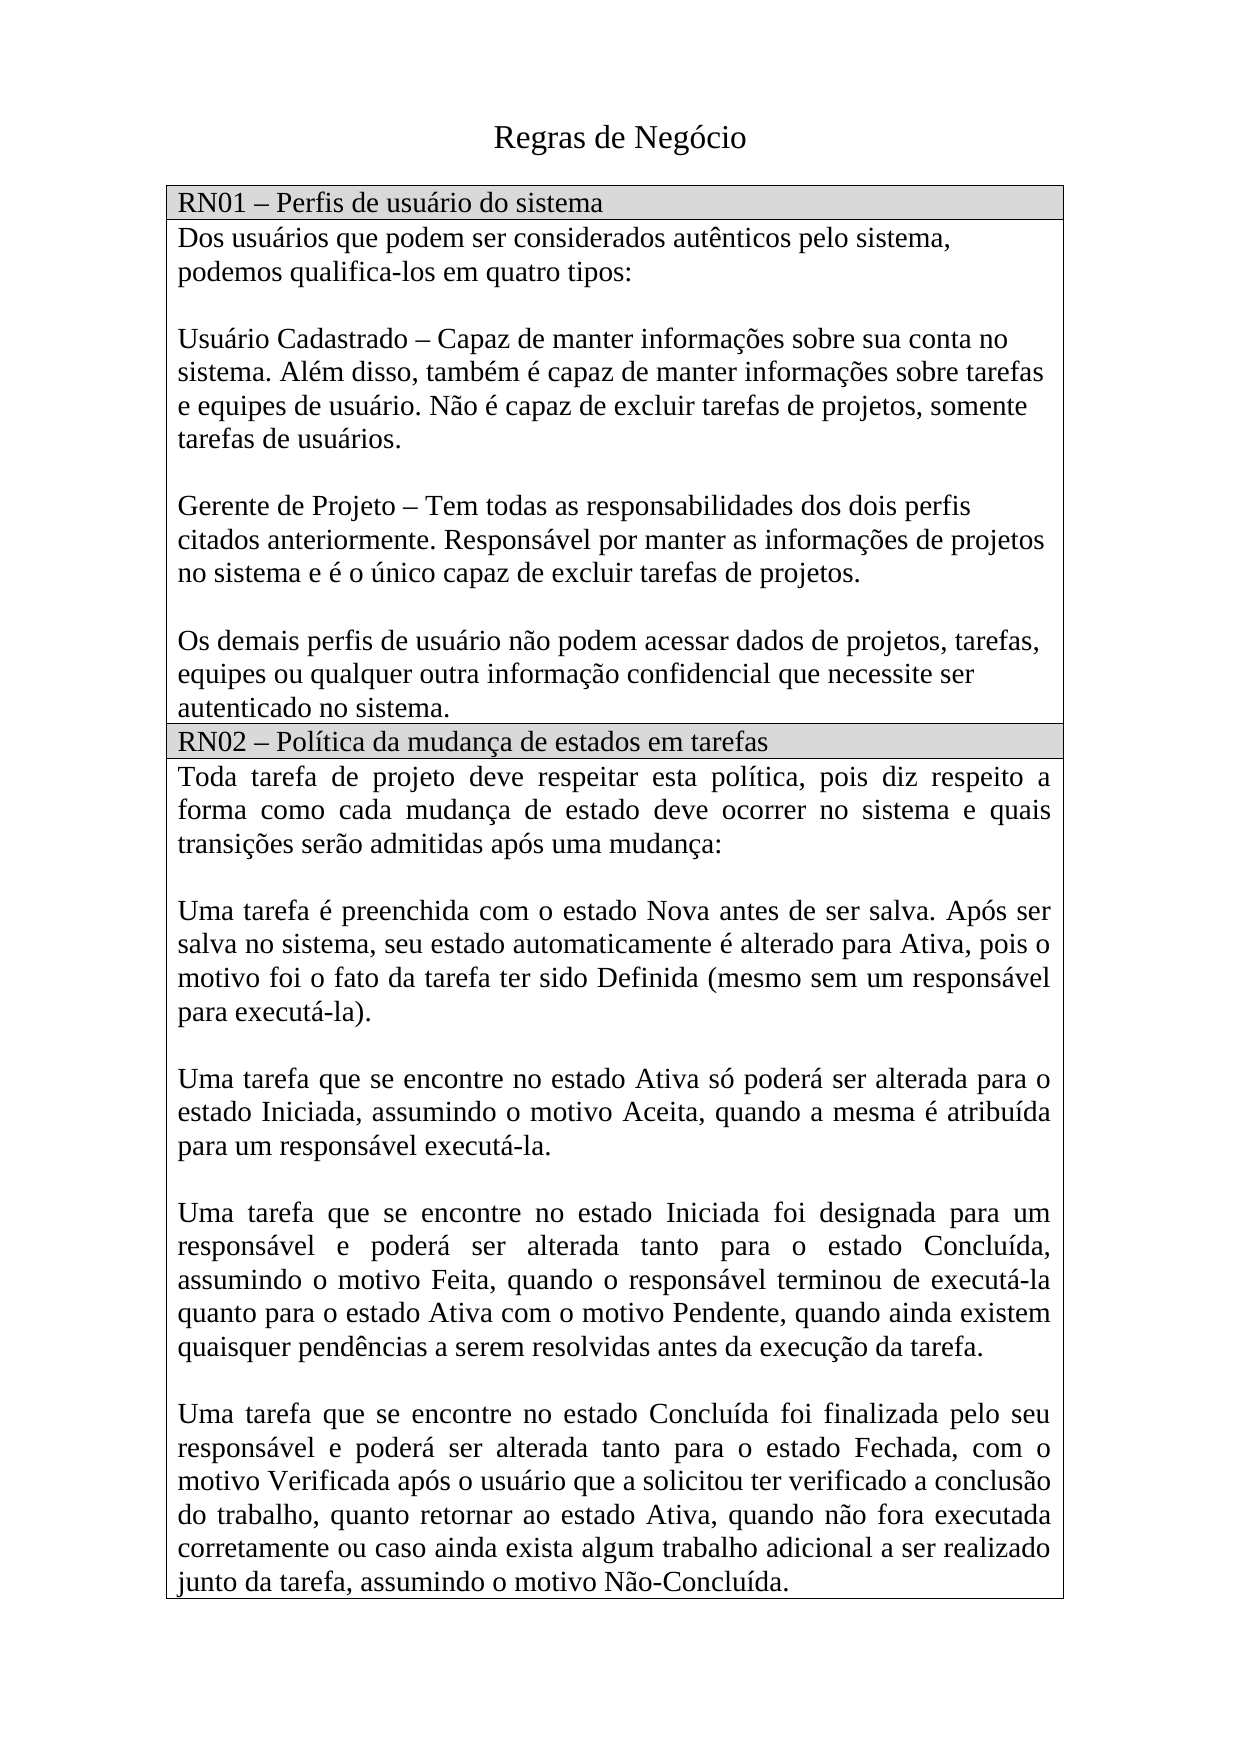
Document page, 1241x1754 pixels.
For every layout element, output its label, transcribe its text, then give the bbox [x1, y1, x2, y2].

table_header RN01 – Perfis de usuário do sistema [167, 186, 1063, 219]
table_cell RN02 – Política da mudança de estados em tarefas [167, 724, 1063, 758]
table_cell Dos usuários que podem ser considerados autênticos pelo sistema, podemos qualifica-los em quatro tipos: Usuário Cadastrado – Capaz de manter informações sobre sua conta no sistema. Além disso, também é capaz de manter informações sobre tarefas e equipes de usuário. Não é capaz de excluir tarefas de projetos, somente tarefas de usuários. Gerente de Projeto – Tem todas as responsabilidades dos dois perfis citados anteriormente. Responsável por manter as informações de projetos no sistema e é o único capaz de excluir tarefas de projetos. Os demais perfis de usuário não podem acessar dados de projetos, tarefas, equipes ou qualquer outra informação confidencial que necessite ser autenticado no sistema. [167, 220, 1063, 723]
text Regras de Negócio [177, 117, 1063, 156]
